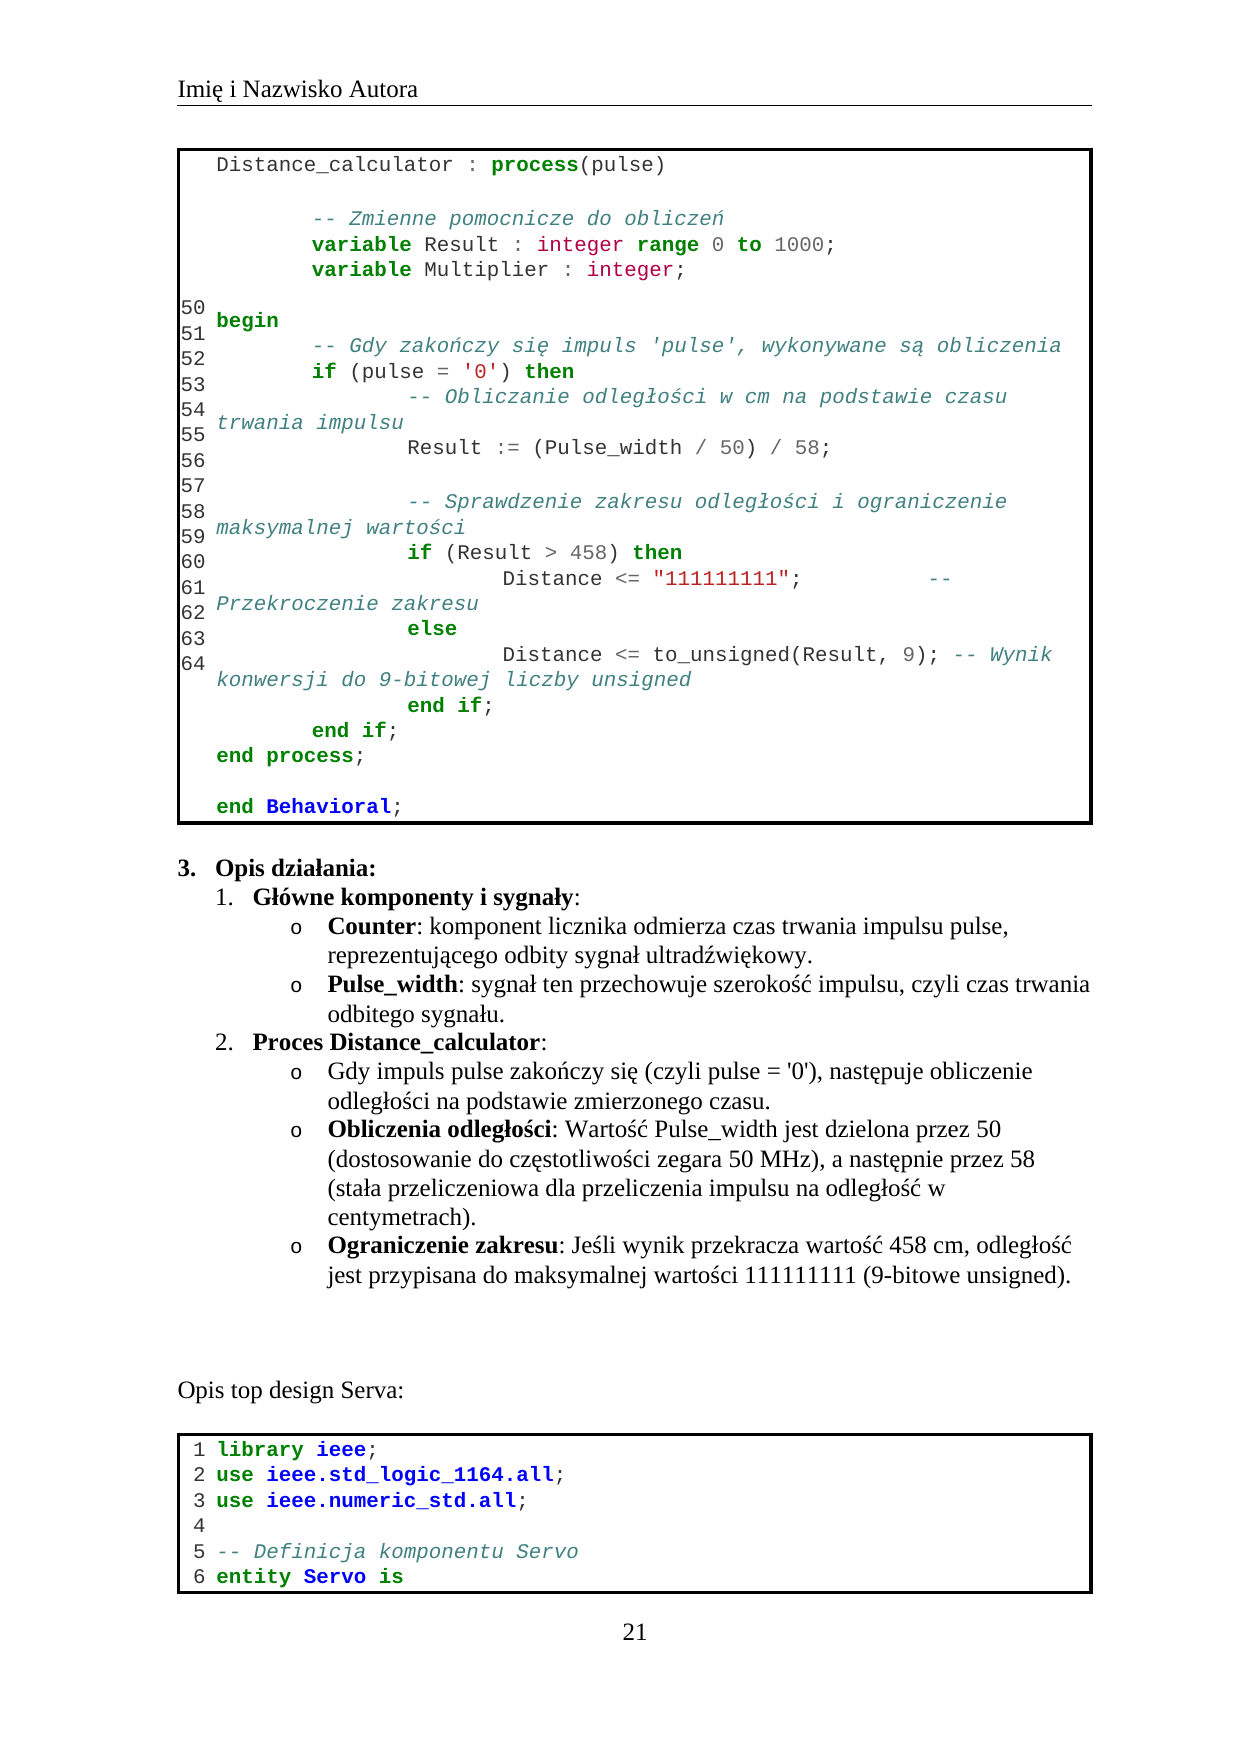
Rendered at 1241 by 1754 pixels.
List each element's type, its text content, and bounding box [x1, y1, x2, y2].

text Opis top design Serva: [177, 1375, 1092, 1404]
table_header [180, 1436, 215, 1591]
list Pulse_width: sygnał ten przechowuje szerokość impulsu, czyli czas trwania odbitego sygnału. [290, 969, 1092, 1027]
list Proces Distance_calculator: [215, 1027, 1092, 1056]
list Opis działania: [177, 853, 1092, 882]
list Obliczenia odległości: Wartość Pulse_width jest dzielona przez 50 (dostosowanie do częstotliwości zegara 50 MHz), a następnie przez 58 (stała przeliczeniowa dla przeliczenia impulsu na odległość w centymetrach). [290, 1114, 1092, 1230]
list Ograniczenie zakresu: Jeśli wynik przekracza wartość 458 cm, odległość jest przypisana do maksymalnej wartości 111111111 (9-bitowe unsigned). [290, 1230, 1092, 1289]
list Counter: komponent licznika odmierza czas trwania impulsu pulse, reprezentującego odbity sygnał ultradźwiękowy. [290, 911, 1092, 969]
list Główne komponenty i sygnały: [215, 882, 1092, 911]
list Gdy impuls pulse zakończy się (czyli pulse = '0'), następuje obliczenie odległości na podstawie zmierzonego czasu. [290, 1056, 1092, 1114]
